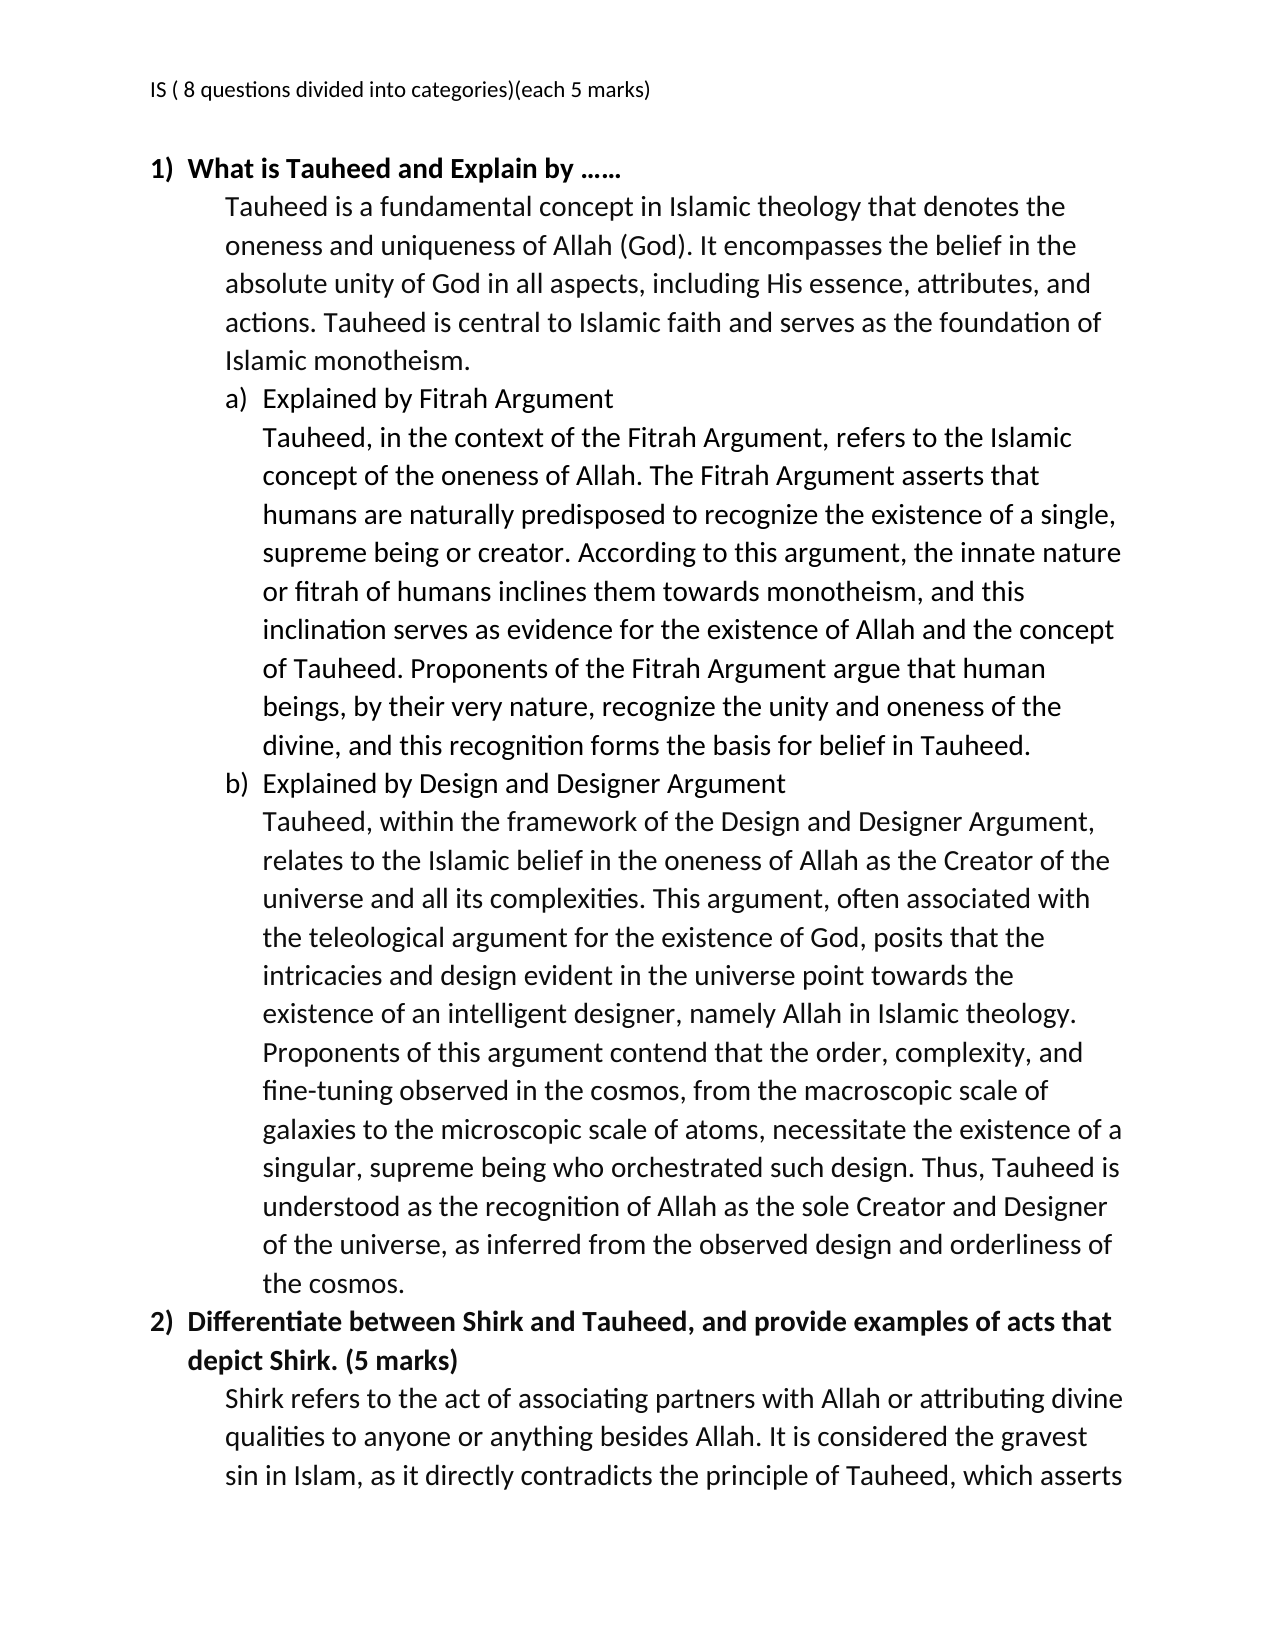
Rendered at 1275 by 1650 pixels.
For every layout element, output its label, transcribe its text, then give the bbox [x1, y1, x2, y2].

list Differentiate between Shirk and Tauheed, and provide examples of acts that depict Shirk. (5 marks) [150, 1303, 1125, 1377]
list Tauheed, in the context of the Fitrah Argument, refers to the Islamic concept of the oneness of Allah. The Fitrah Argument asserts that humans are naturally predisposed to recognize the existence of a single, supreme being or creator. According to this argument, the innate nature or fitrah of humans inclines them towards monotheism, and this inclination serves as evidence for the existence of Allah and the concept of Tauheed. Proponents of the Fitrah Argument argue that human beings, by their very nature, recognize the unity and oneness of the divine, and this recognition forms the basis for belief in Tauheed. [262, 419, 1125, 762]
list Explained by Fitrah Argument [225, 381, 1125, 416]
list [225, 1380, 1125, 1492]
list Explained by Design and Designer Argument [225, 765, 1125, 801]
list Tauheed is a fundamental concept in Islamic theology that denotes the oneness and uniqueness of Allah (God). It encompasses the belief in the absolute unity of God in all aspects, including His essence, attributes, and actions. Tauheed is central to Islamic faith and serves as the foundation of Islamic monotheism. [225, 188, 1125, 378]
list Tauheed, within the framework of the Design and Designer Argument, relates to the Islamic belief in the oneness of Allah as the Creator of the universe and all its complexities. This argument, often associated with the teleological argument for the existence of God, posits that the intricacies and design evident in the universe point towards the existence of an intelligent designer, namely Allah in Islamic theology. Proponents of this argument contend that the order, complexity, and fine-tuning observed in the cosmos, from the macroscopic scale of galaxies to the microscopic scale of atoms, necessitate the existence of a singular, supreme being who orchestrated such design. Thus, Tauheed is understood as the recognition of Allah as the sole Creator and Designer of the universe, as inferred from the observed design and orderliness of the cosmos. [262, 803, 1125, 1300]
list What is Tauheed and Explain by …… [150, 150, 1125, 186]
